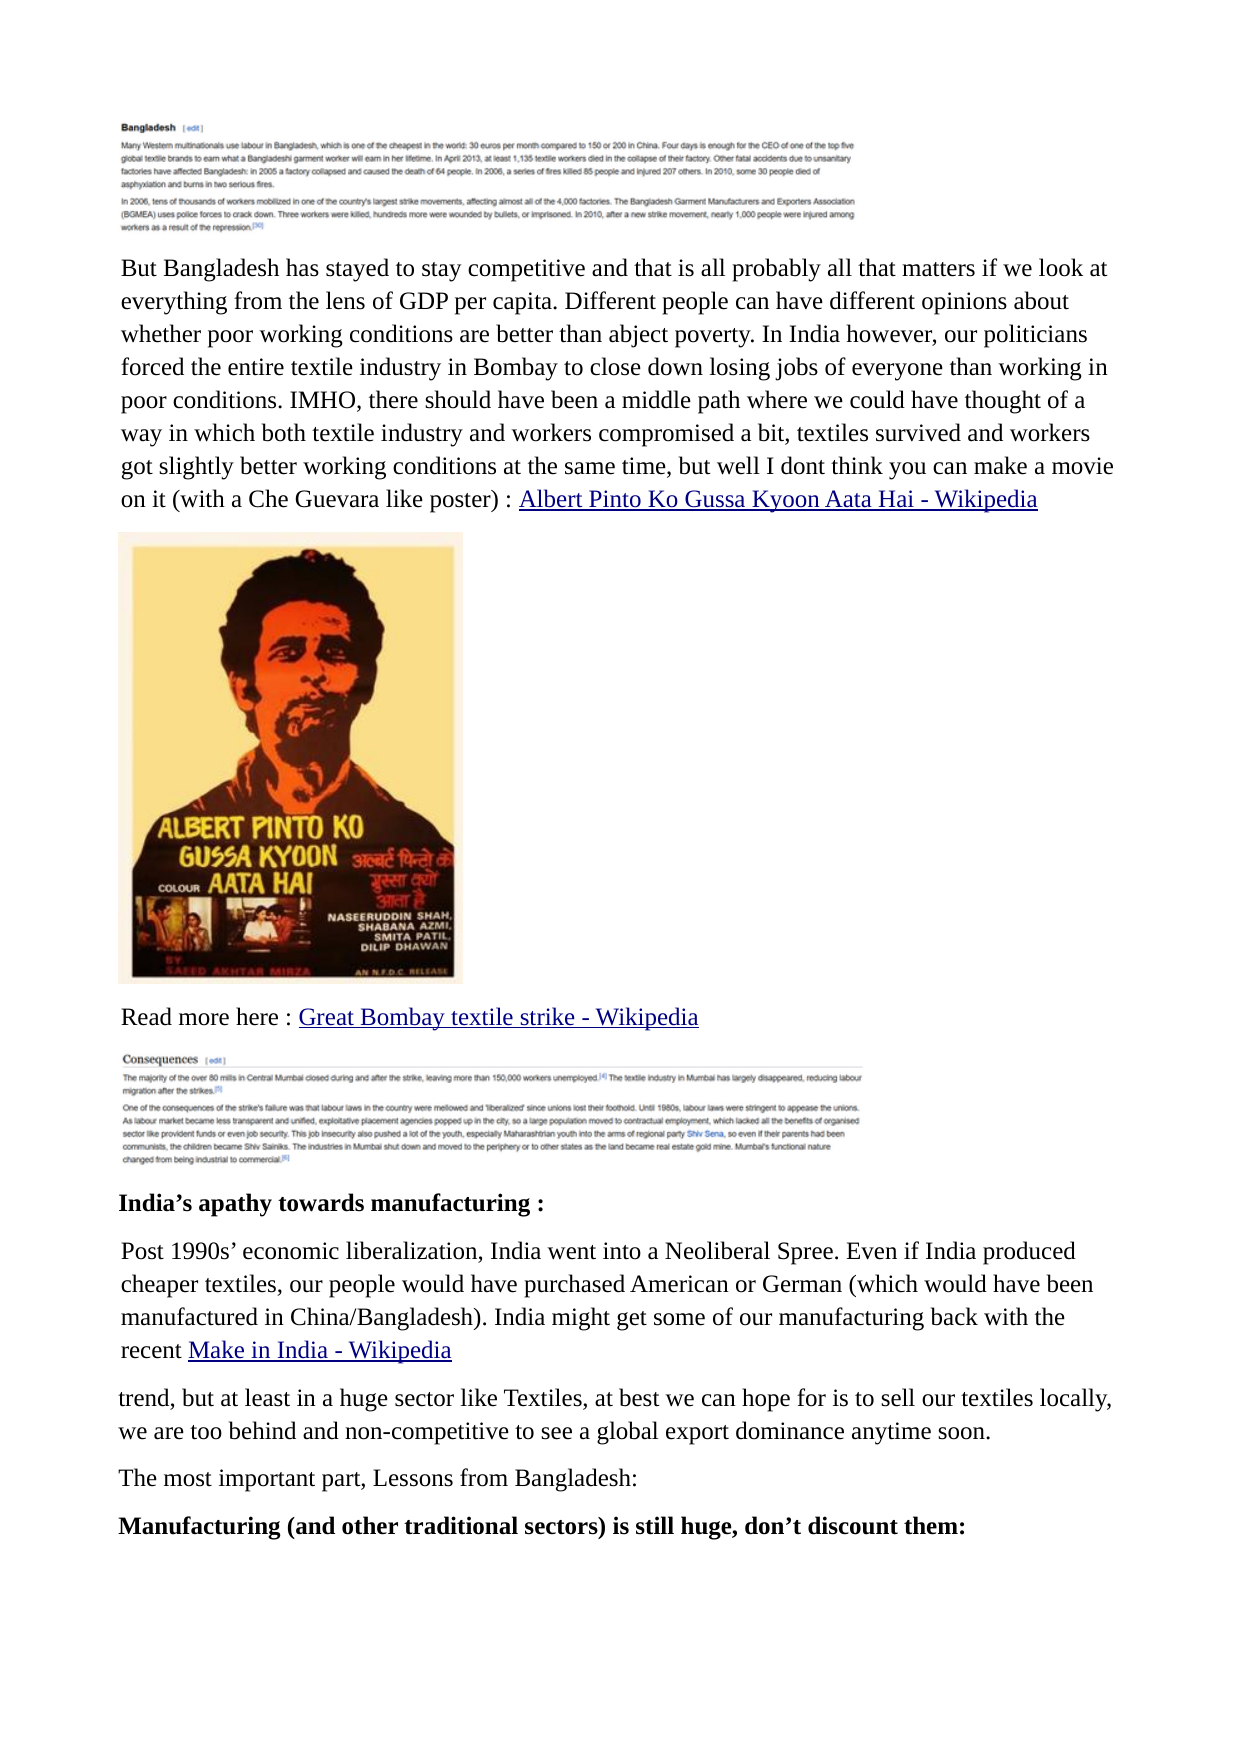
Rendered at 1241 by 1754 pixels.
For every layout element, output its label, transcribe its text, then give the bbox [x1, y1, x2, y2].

text Manufacturing (and other traditional sectors) is still huge, don’t discount them: [118, 1511, 1122, 1540]
picture [118, 118, 871, 235]
text The most important part, Lessons from Bangladesh: [118, 1463, 1122, 1492]
text trend, but at least in a huge sector like Textiles, at best we can hope for is to sell our textiles locally, we are too behind and non-competitive to see a global export dominance anytime soon. [118, 1383, 1122, 1444]
picture [118, 532, 464, 984]
text But Bangladesh has stayed to stay competitive and that is all probably all that matters if we look at everything from the lens of GDP per capita. Different people can have different opinions about whether poor working conditions are better than abject poverty. In India however, our politicians forced the entire textile industry in Bombay to close down losing jobs of everyone than working in poor conditions. IMHO, there should have been a middle path where we could have thought of a way in which both textile industry and workers compromised a bit, textiles survived and workers got slightly better working conditions at the same time, but well I dont think you can make a movie on it (with a Che Guevara like poster) : Albert Pinto Ko Gussa Kyoon Aata Hai - Wikipedia [121, 253, 1122, 513]
picture [118, 1049, 871, 1170]
text India’s apathy towards manufacturing : [118, 1188, 1122, 1217]
text Read more here : Great Bombay textile strike - Wikipedia [121, 1002, 1122, 1031]
text Post 1990s’ economic liberalization, India went into a Neoliberal Spree. Even if India produced cheaper textiles, our people would have purchased American or German (which would have been manufactured in China/Bangladesh). India might get some of our manufacturing back with the recent Make in India - Wikipedia [121, 1236, 1122, 1364]
